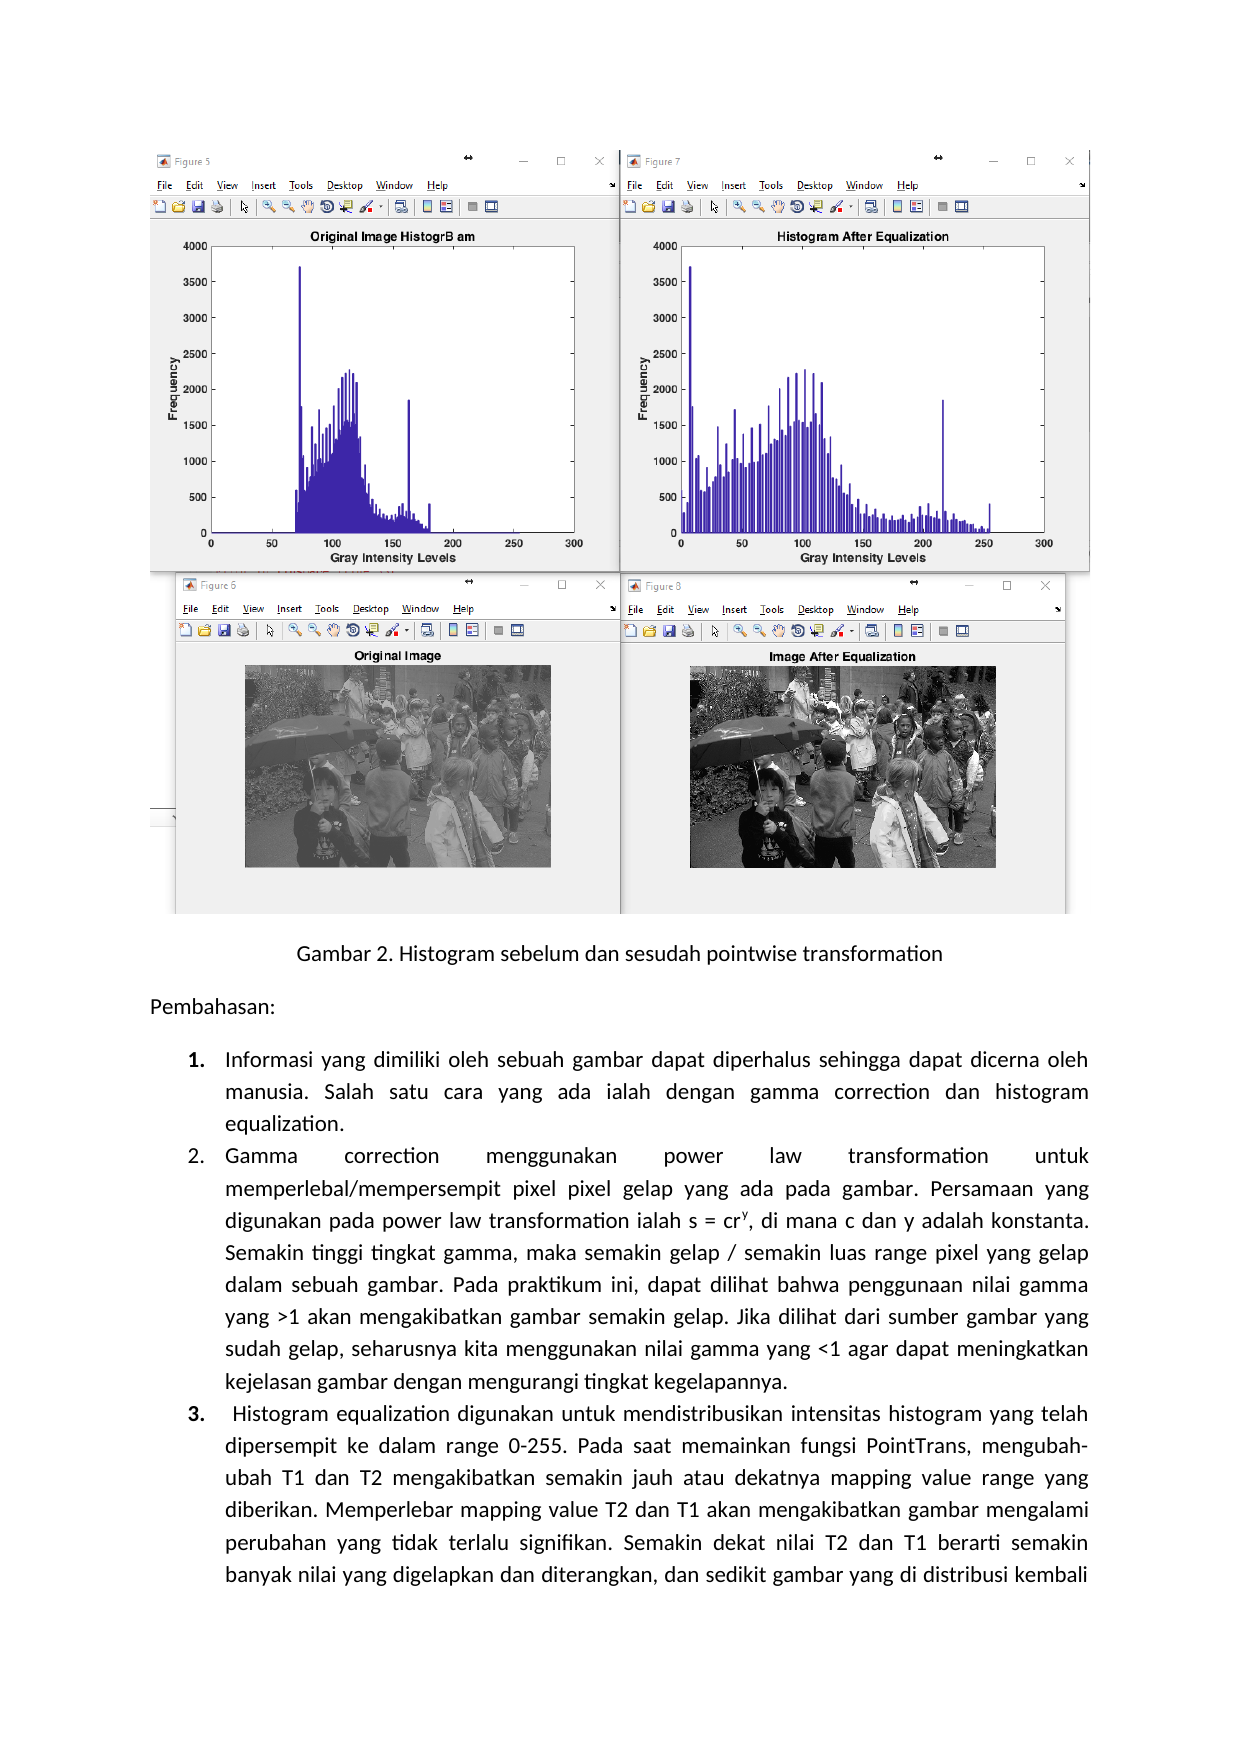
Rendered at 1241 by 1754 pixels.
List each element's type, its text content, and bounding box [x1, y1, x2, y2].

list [187, 1399, 1090, 1588]
text Pembahasan: [150, 992, 1090, 1020]
text Gambar 2. Histogram sebelum dan sesudah pointwise transformation [150, 939, 1090, 967]
picture [150, 150, 1091, 914]
list Informasi yang dimiliki oleh sebuah gambar dapat diperhalus sehingga dapat dicerna oleh manusia. Salah satu cara yang ada ialah dengan gamma correction dan histogram equalization. [187, 1045, 1090, 1137]
list Gamma correction menggunakan power law transformation untuk memperlebal/mempersempit pixel pixel gelap yang ada pada gambar. Persamaan yang digunakan pada power law transformation ialah s = cry, di mana c dan y adalah konstanta. Semakin tinggi tingkat gamma, maka semakin gelap / semakin luas range pixel yang gelap dalam sebuah gambar. Pada praktikum ini, dapat dilihat bahwa penggunaan nilai gamma yang >1 akan mengakibatkan gambar semakin gelap. Jika dilihat dari sumber gambar yang sudah gelap, seharusnya kita menggunakan nilai gamma yang <1 agar dapat meningkatkan kejelasan gambar dengan mengurangi tingkat kegelapannya. [187, 1141, 1090, 1395]
